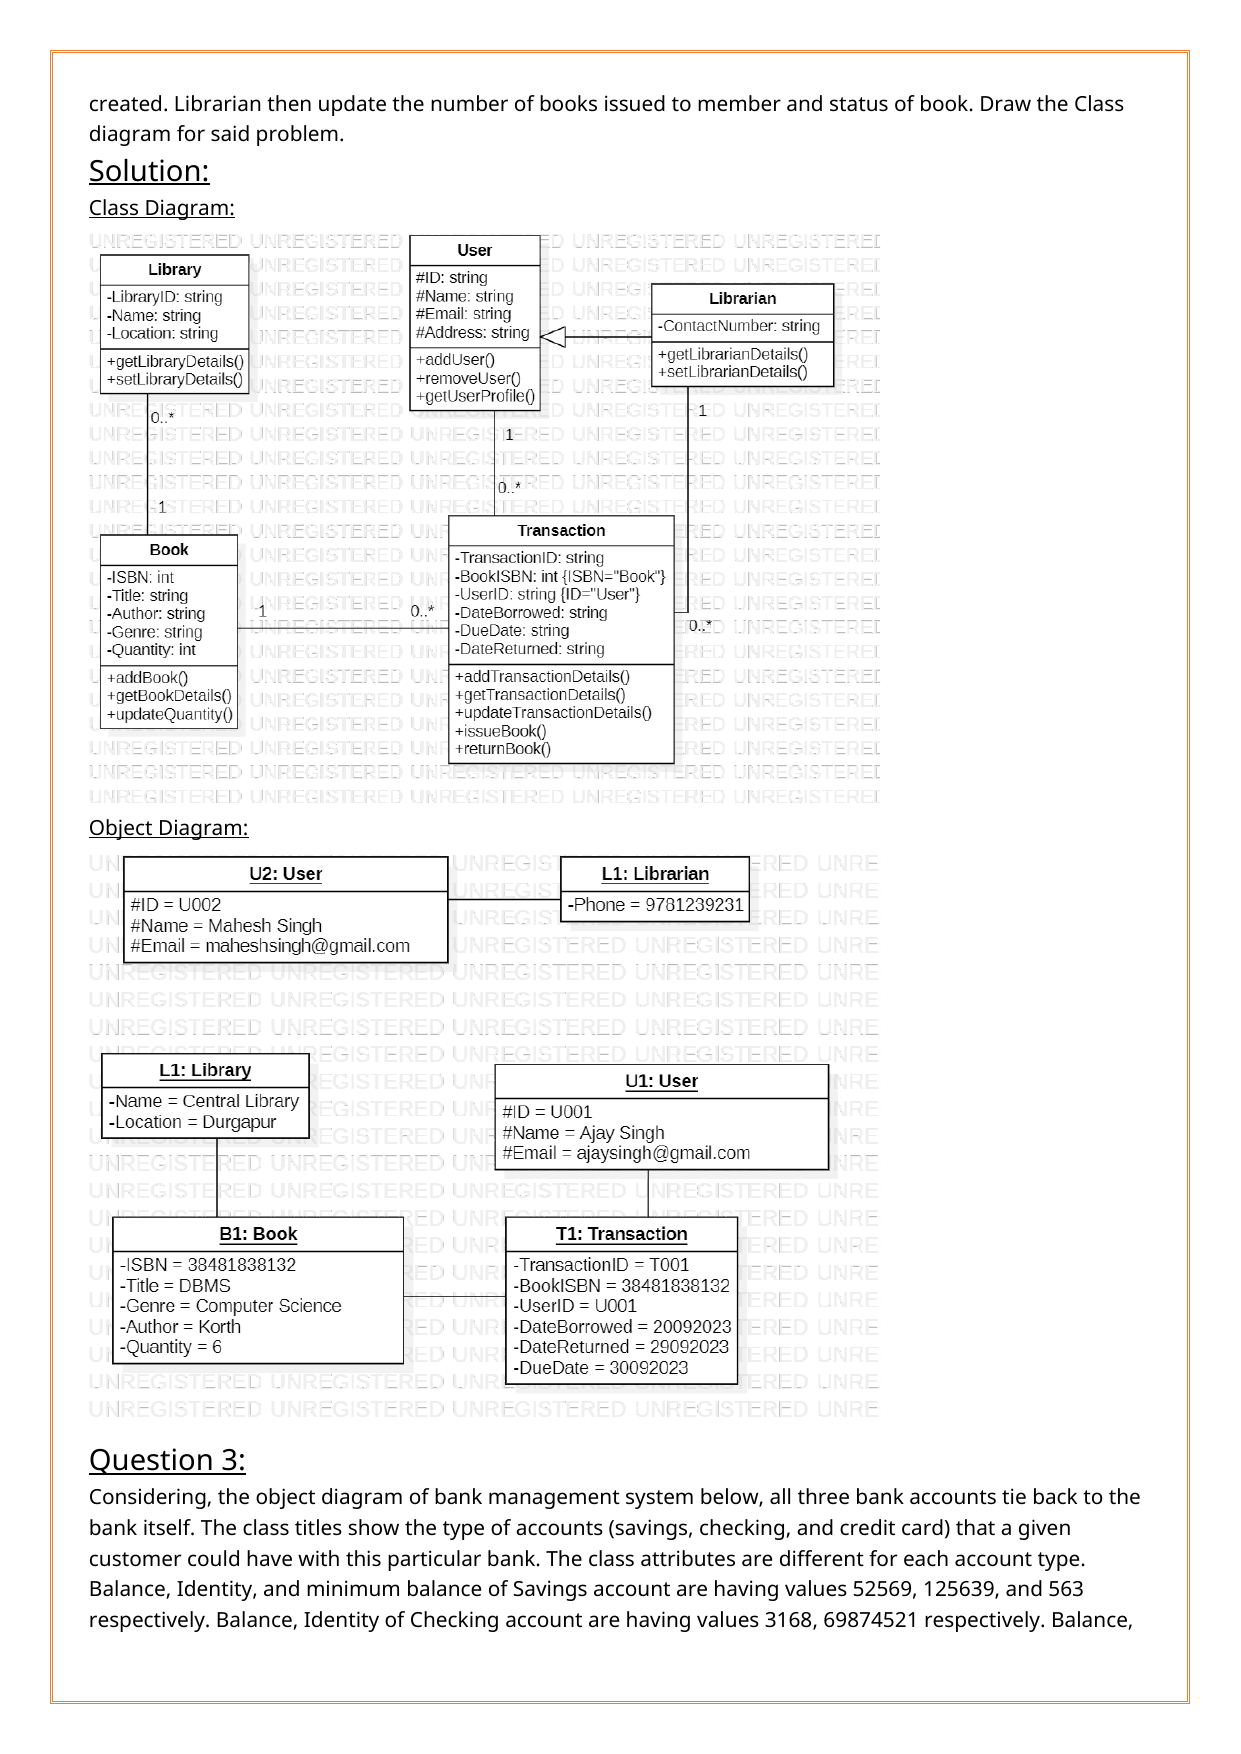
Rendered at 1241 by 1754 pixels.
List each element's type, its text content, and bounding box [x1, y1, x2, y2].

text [89, 89, 1152, 148]
text Object Diagram: [89, 813, 1152, 841]
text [89, 1482, 1152, 1633]
picture [88, 223, 881, 811]
text Solution: [89, 150, 1152, 189]
picture [88, 843, 881, 1438]
text Class Diagram: [89, 193, 1152, 221]
text Question 3: [89, 1440, 1152, 1479]
